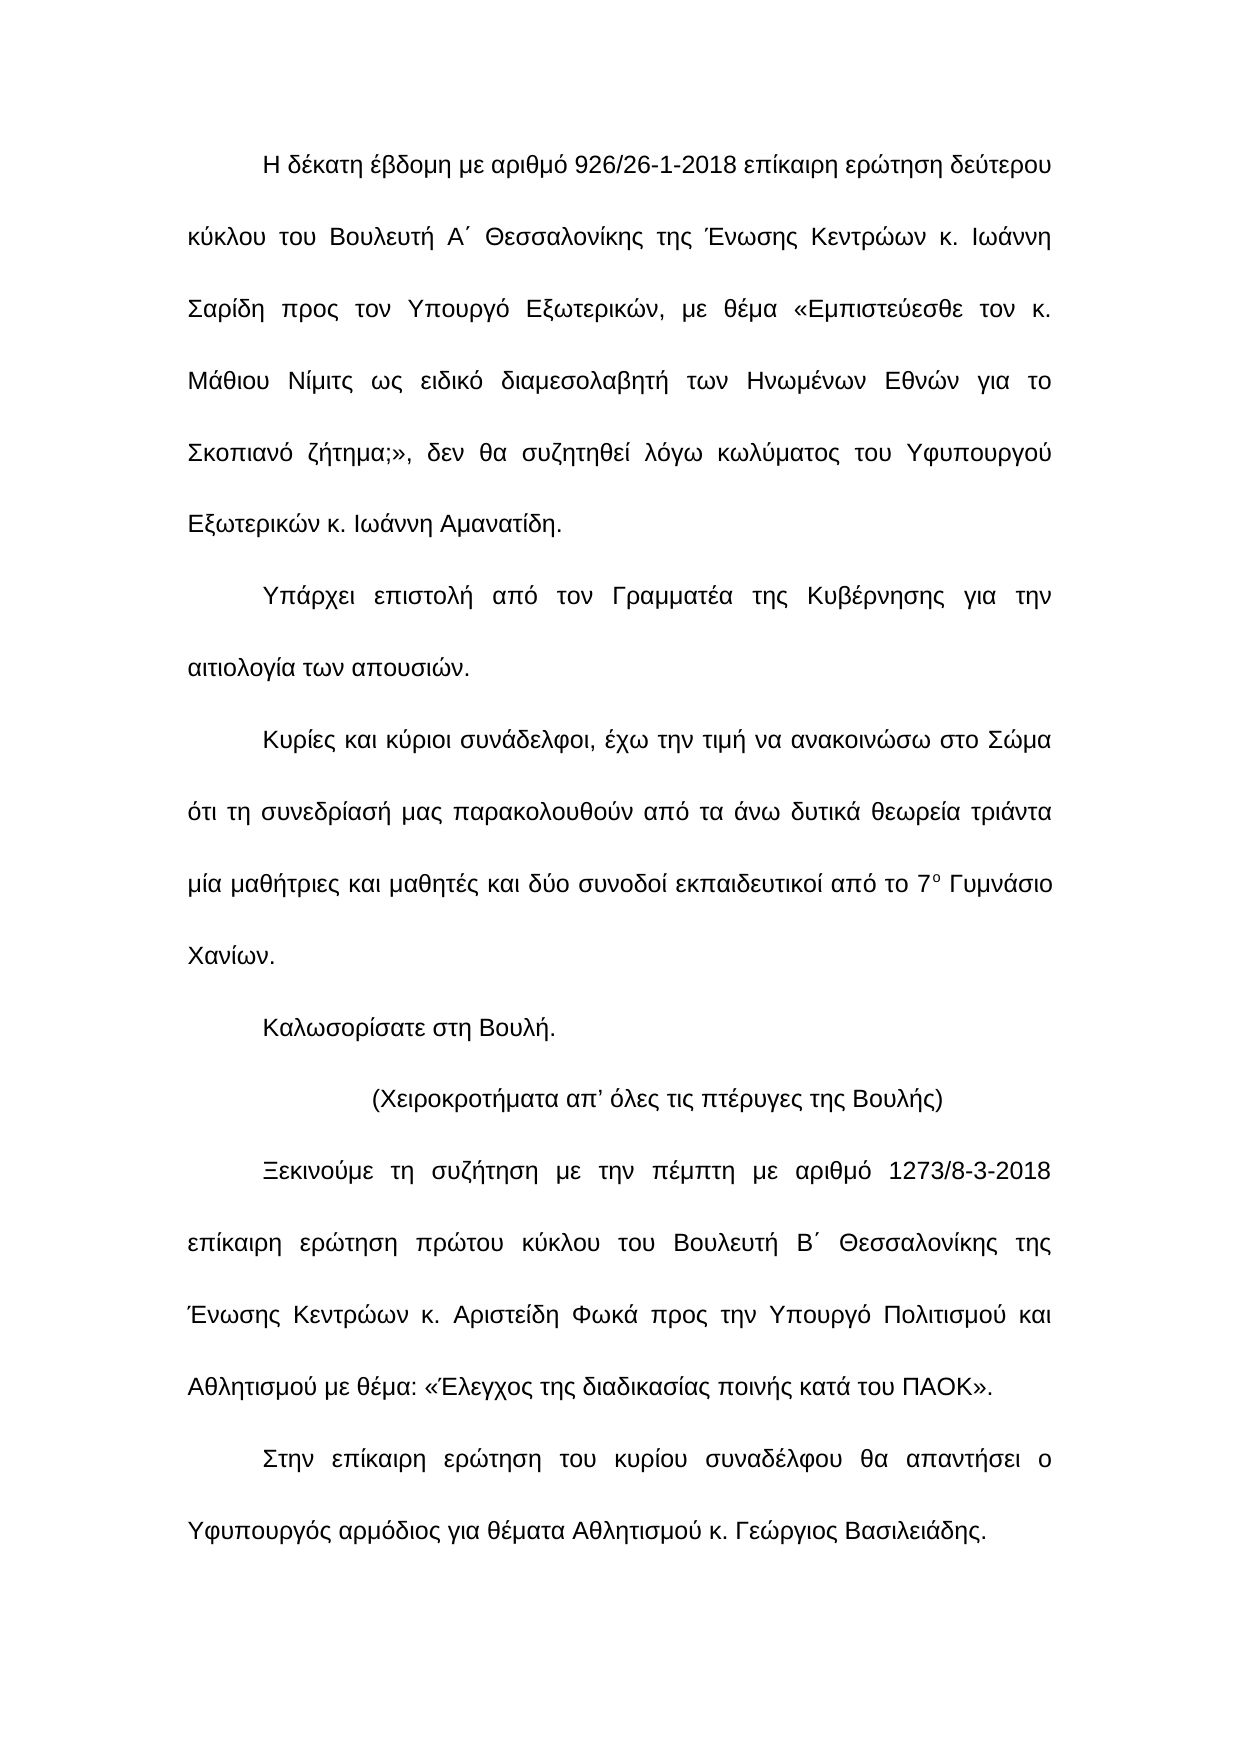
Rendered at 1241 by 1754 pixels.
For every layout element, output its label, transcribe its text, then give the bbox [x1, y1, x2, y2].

text Υπάρχει επιστολή από τον Γραμματέα της Κυβέρνησης για την αιτιολογία των απουσιών. [187, 581, 1053, 682]
text Κυρίες και κύριοι συνάδελφοι, έχω την τιμή να ανακοινώσω στο Σώμα ότι τη συνεδρίασή μας παρακολουθούν από τα άνω δυτικά θεωρεία τριάντα μία μαθήτριες και μαθητές και δύο συνοδοί εκπαιδευτικοί από το 7ο Γυμνάσιο Χανίων. [187, 725, 1053, 969]
text Ξεκινούμε τη συζήτηση με την πέμπτη με αριθμό 1273/8-3-2018 επίκαιρη ερώτηση πρώτου κύκλου του Βουλευτή Β΄ Θεσσαλονίκης της Ένωσης Κεντρώων κ. Αριστείδη Φωκά προς την Υπουργό Πολιτισμού και Αθλητισμού με θέμα: «Έλεγχος της διαδικασίας ποινής κατά του ΠΑΟΚ». [187, 1156, 1053, 1401]
text Η δέκατη έβδομη με αριθμό 926/26-1-2018 επίκαιρη ερώτηση δεύτερου κύκλου του Βουλευτή Α΄ Θεσσαλονίκης της Ένωσης Κεντρώων κ. Ιωάννη Σαρίδη προς τον Υπουργό Εξωτερικών, με θέμα «Εμπιστεύεσθε τον κ. Μάθιου Νίμιτς ως ειδικό διαμεσολαβητή των Ηνωμένων Εθνών για το Σκοπιανό ζήτημα;», δεν θα συζητηθεί λόγω κωλύματος του Υφυπουργού Εξωτερικών κ. Ιωάννη Αμανατίδη. [187, 150, 1053, 538]
text (Χειροκροτήματα απ’ όλες τις πτέρυγες της Βουλής) [187, 1084, 1053, 1113]
text Στην επίκαιρη ερώτηση του κυρίου συναδέλφου θα απαντήσει ο Υφυπουργός αρμόδιος για θέματα Αθλητισμού κ. Γεώργιος Βασιλειάδης. [187, 1444, 1053, 1544]
text Καλωσορίσατε στη Βουλή. [187, 1012, 1053, 1041]
